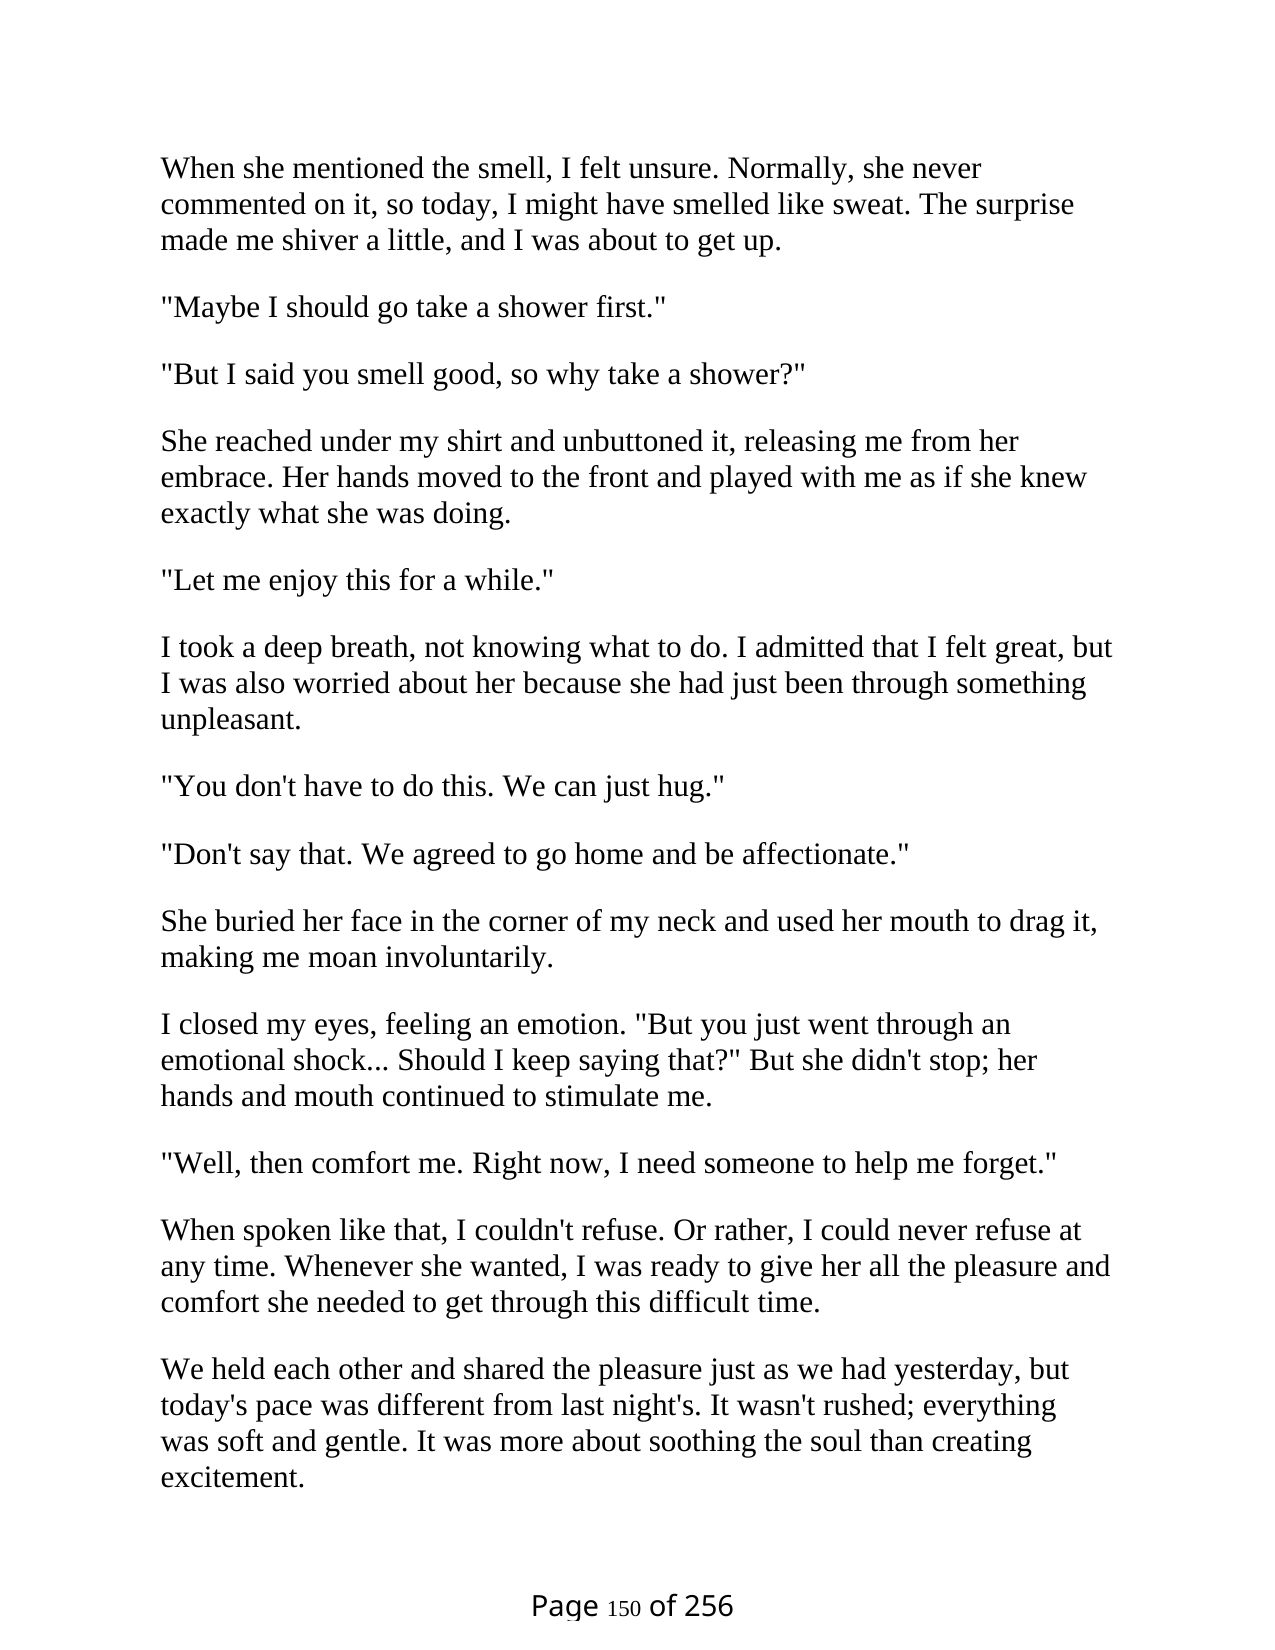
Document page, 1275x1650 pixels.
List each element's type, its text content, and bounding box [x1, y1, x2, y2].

text We held each other and shared the pleasure just as we had yesterday, but today's pace was different from last night's. It wasn't rushed; everything was soft and gentle. It was more about soothing the soul than creating excitement. [160, 1351, 1113, 1494]
text She reached under my shirt and unbuttoned it, releasing me from her embrace. Her hands moved to the front and played with me as if she knew exactly what she was doing. [160, 422, 1090, 530]
text I took a deep breath, not knowing what to do. I admitted that I felt great, but I was also worried about her because she had just been through something unpleasant. [160, 629, 1113, 736]
text "You don't have to do this. We can just hug." [160, 768, 1125, 804]
text "Don't say that. We agreed to go home and be affectionate." [160, 835, 1125, 871]
text She buried her face in the corner of my neck and used her mouth to drag it, making me moan involuntarily. [160, 902, 1101, 974]
text "Well, then comfort me. Right now, I need someone to help me forget." [160, 1144, 1125, 1180]
text "Maybe I should go take a shower first." [160, 288, 1125, 324]
text "Let me enjoy this for a while." [160, 561, 1125, 597]
text "But I said you smell good, so why take a shower?" [160, 355, 1125, 391]
text When spoken like that, I couldn't refuse. Or rather, I could never refuse at any time. Whenever she wanted, I was ready to give her all the pleasure and comfort she needed to get through this difficult time. [160, 1211, 1113, 1319]
text I closed my eyes, feeling an emotion. "But you just went through an emotional shock... Should I keep saying that?" But she didn't stop; her hands and mouth continued to stimulate me. [160, 1005, 1040, 1113]
text When she mentioned the smell, I felt unsure. Normally, she never commented on it, so today, I might have smelled like sweat. The surprise made me shiver a little, and I was about to get up. [160, 149, 1080, 257]
